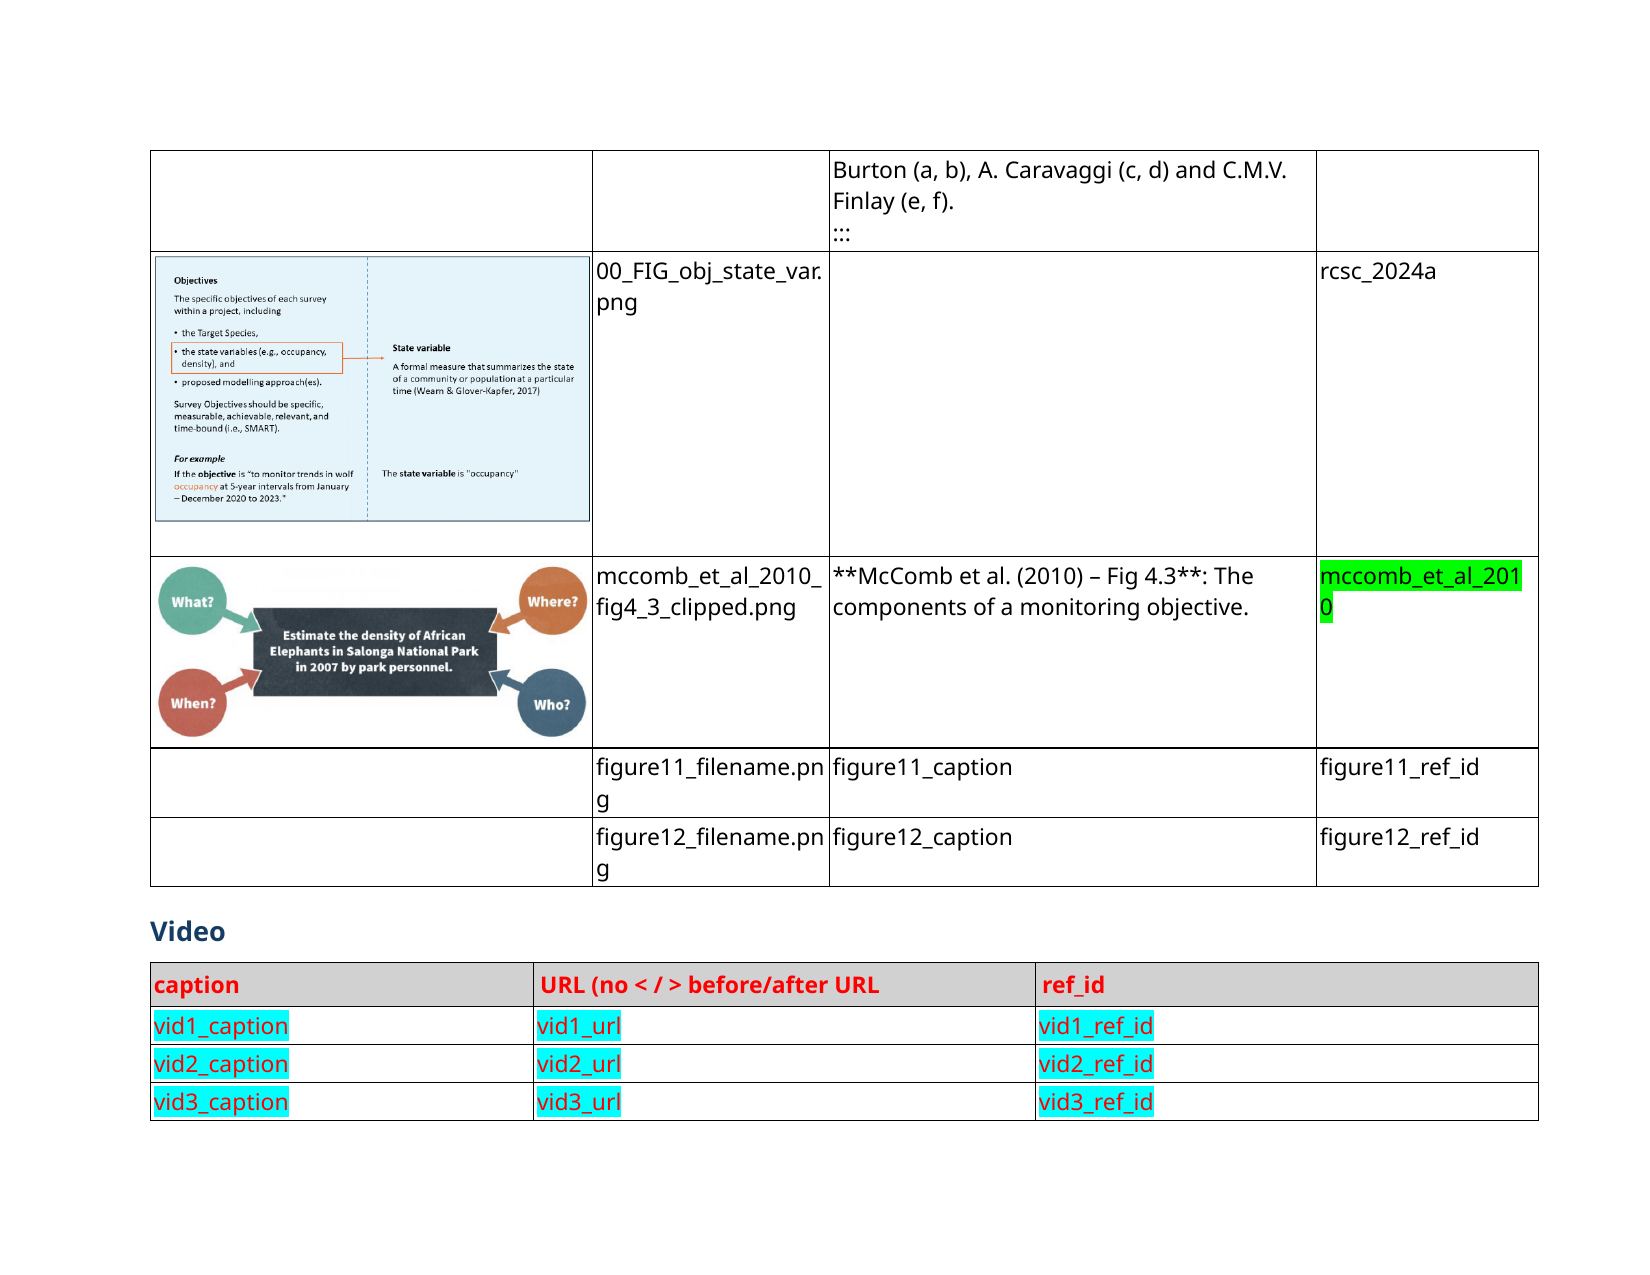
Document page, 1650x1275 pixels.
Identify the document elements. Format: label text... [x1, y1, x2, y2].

table_header caption [151, 963, 533, 1006]
table_cell vid1_caption [151, 1007, 533, 1044]
table_cell [830, 252, 1316, 556]
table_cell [830, 151, 1316, 251]
picture [153, 254, 590, 522]
table_cell vid3_caption [151, 1083, 533, 1120]
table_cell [593, 151, 829, 251]
table_cell vid2_ref_id [1036, 1045, 1538, 1082]
table_cell rcsc_2024a [1317, 252, 1538, 556]
table_cell vid1_ref_id [1036, 1007, 1538, 1044]
picture [153, 560, 590, 745]
table_cell vid1_url [534, 1007, 1035, 1044]
table_cell figure12_caption [830, 818, 1316, 886]
table_cell figure12_filename.png [593, 818, 829, 886]
table_cell 00_FIG_obj_state_var.png [593, 252, 829, 556]
table_cell vid3_url [534, 1083, 1035, 1120]
table_cell figure11_ref_id [1317, 749, 1538, 817]
table_cell [151, 557, 592, 747]
table_cell figure11_filename.png [593, 749, 829, 817]
table_cell figure11_caption [830, 749, 1316, 817]
table_cell vid2_url [534, 1045, 1035, 1082]
table_header URL (no < / > before/after URL [534, 963, 1035, 1006]
subtitle Video [150, 912, 1500, 949]
table_cell [151, 252, 592, 556]
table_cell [1317, 151, 1538, 251]
table_cell mccomb_et_al_2010 [1317, 557, 1538, 747]
table_cell [151, 749, 592, 817]
table_cell [151, 818, 592, 886]
table_cell **McComb et al. (2010) – Fig 4.3**: The components of a monitoring objective. [830, 557, 1316, 747]
table_cell mccomb_et_al_2010_fig4_3_clipped.png [593, 557, 829, 747]
table_cell vid2_caption [151, 1045, 533, 1082]
table_cell vid3_ref_id [1036, 1083, 1538, 1120]
table_cell figure12_ref_id [1317, 818, 1538, 886]
table_cell [151, 151, 592, 251]
table_header ref_id [1036, 963, 1538, 1006]
